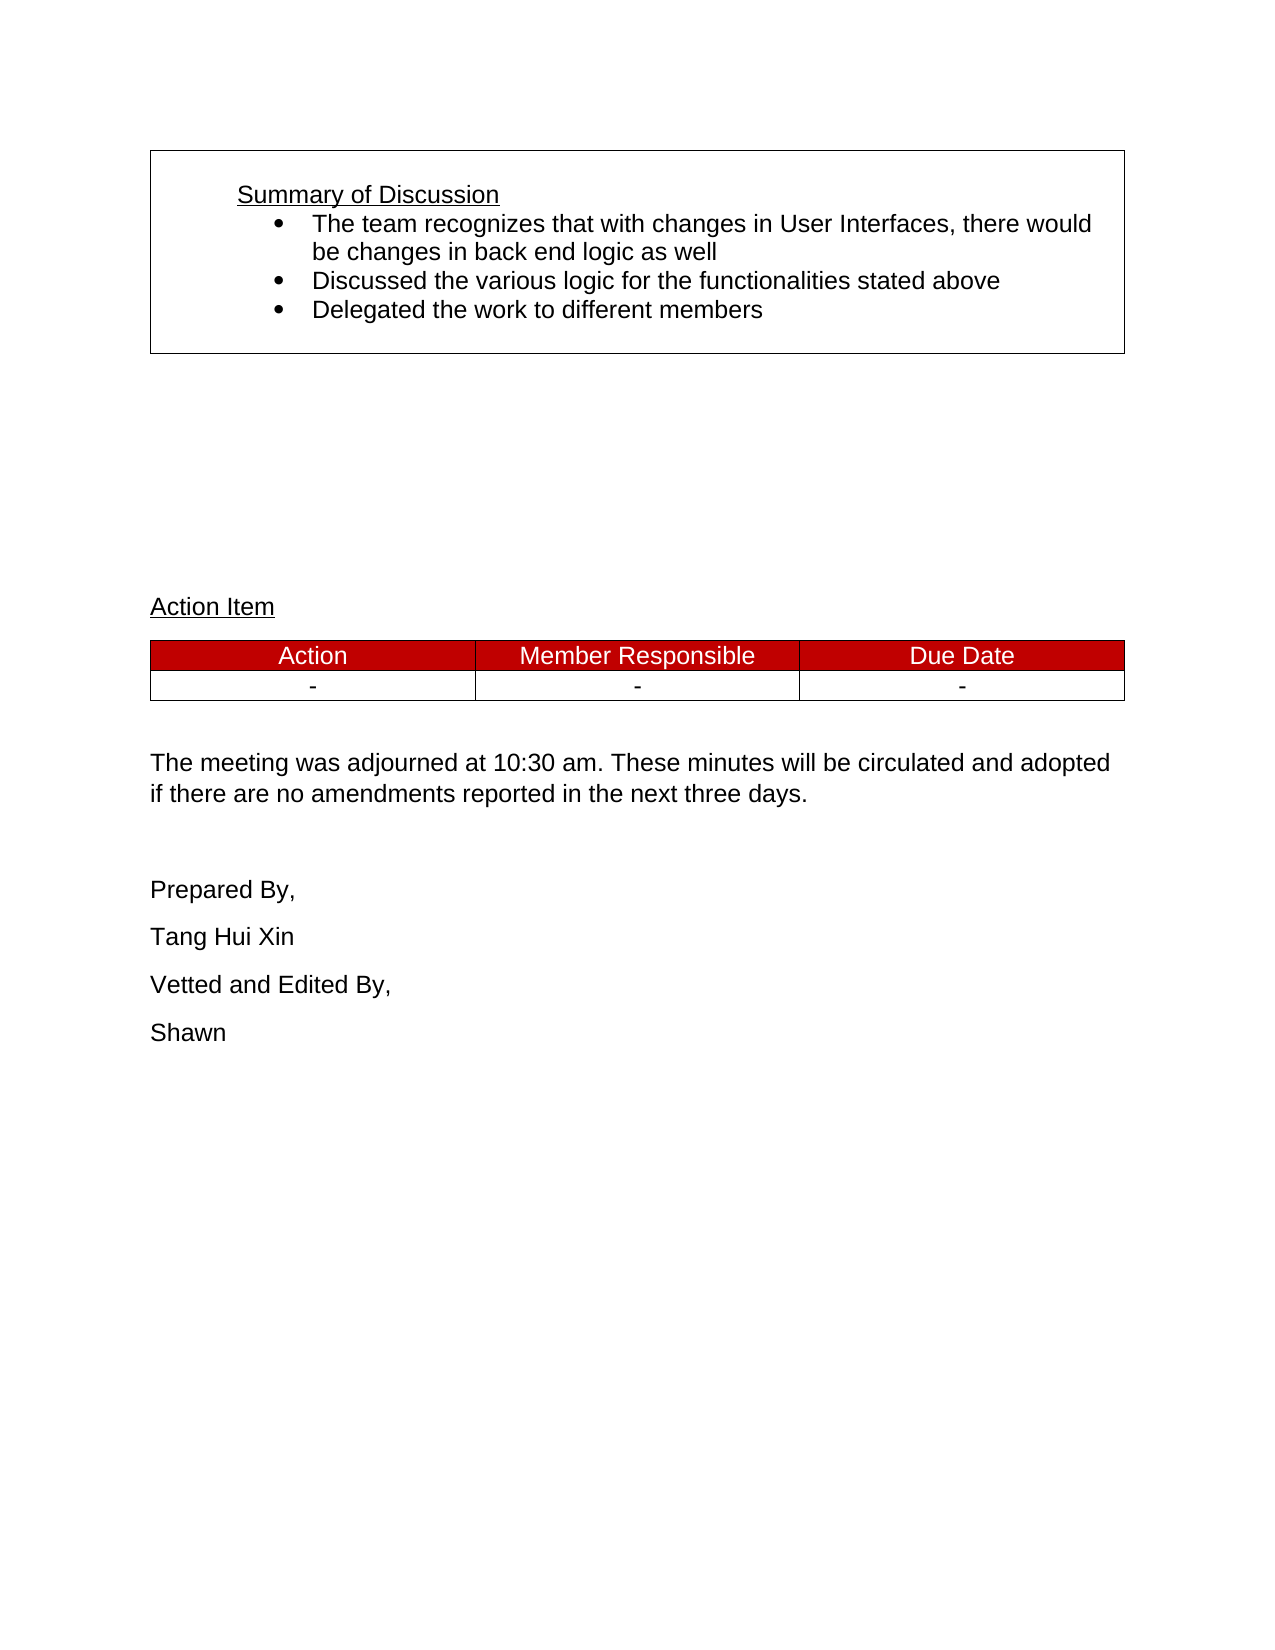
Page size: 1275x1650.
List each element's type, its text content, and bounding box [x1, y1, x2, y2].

text The meeting was adjourned at 10:30 am. These minutes will be circulated and adopted if there are no amendments reported in the next three days. [150, 748, 1125, 808]
table_cell - [151, 671, 475, 699]
table_header Member Responsible [476, 641, 799, 670]
text Vetted and Edited By, [150, 970, 1125, 999]
table_header Due Date [800, 641, 1124, 670]
table_cell - [800, 671, 1124, 699]
table_cell - [476, 671, 799, 699]
text Shawn [150, 1018, 1125, 1047]
text Action Item [150, 592, 1125, 621]
table_header Action [151, 641, 475, 670]
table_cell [151, 151, 1124, 353]
text Prepared By, [150, 875, 1125, 903]
text Tang Hui Xin [150, 922, 1125, 951]
